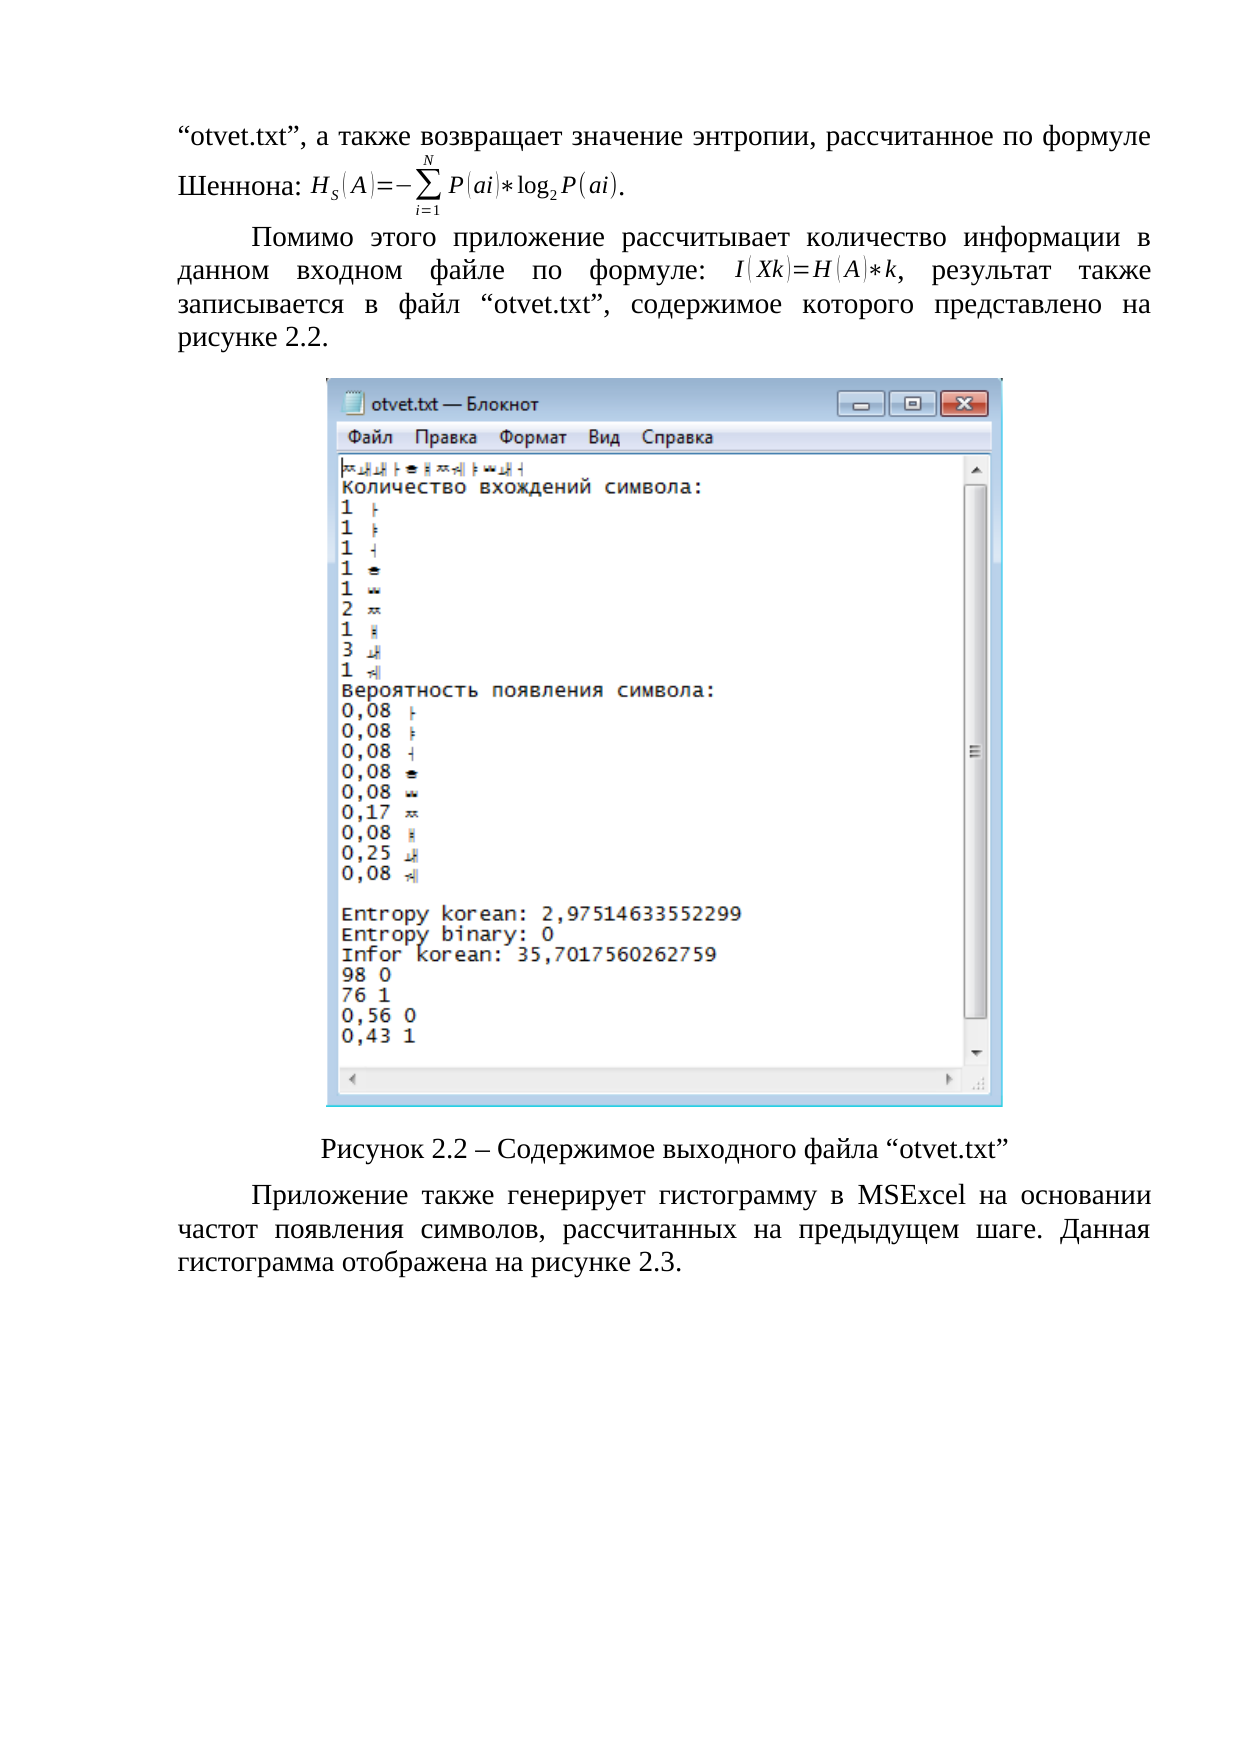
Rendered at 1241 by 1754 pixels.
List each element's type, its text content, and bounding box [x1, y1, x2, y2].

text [177, 118, 1152, 219]
text Приложение также генерирует гистограмму в MSExcel на основании частот появления символов, рассчитанных на предыдущем шаге. Данная гистограмма отображена на рисунке 2.3. [177, 1177, 1152, 1278]
picture [326, 378, 1003, 1107]
text Помимо этого приложение рассчитывает количество информации в данном входном файле по формуле: , результат также записывается в файл “otvet.txt”, содержимое которого представлено на рисунке 2.2. [177, 219, 1152, 353]
text Рисунок 2.2 – Содержимое выходного файла “otvet.txt” [177, 1131, 1152, 1165]
